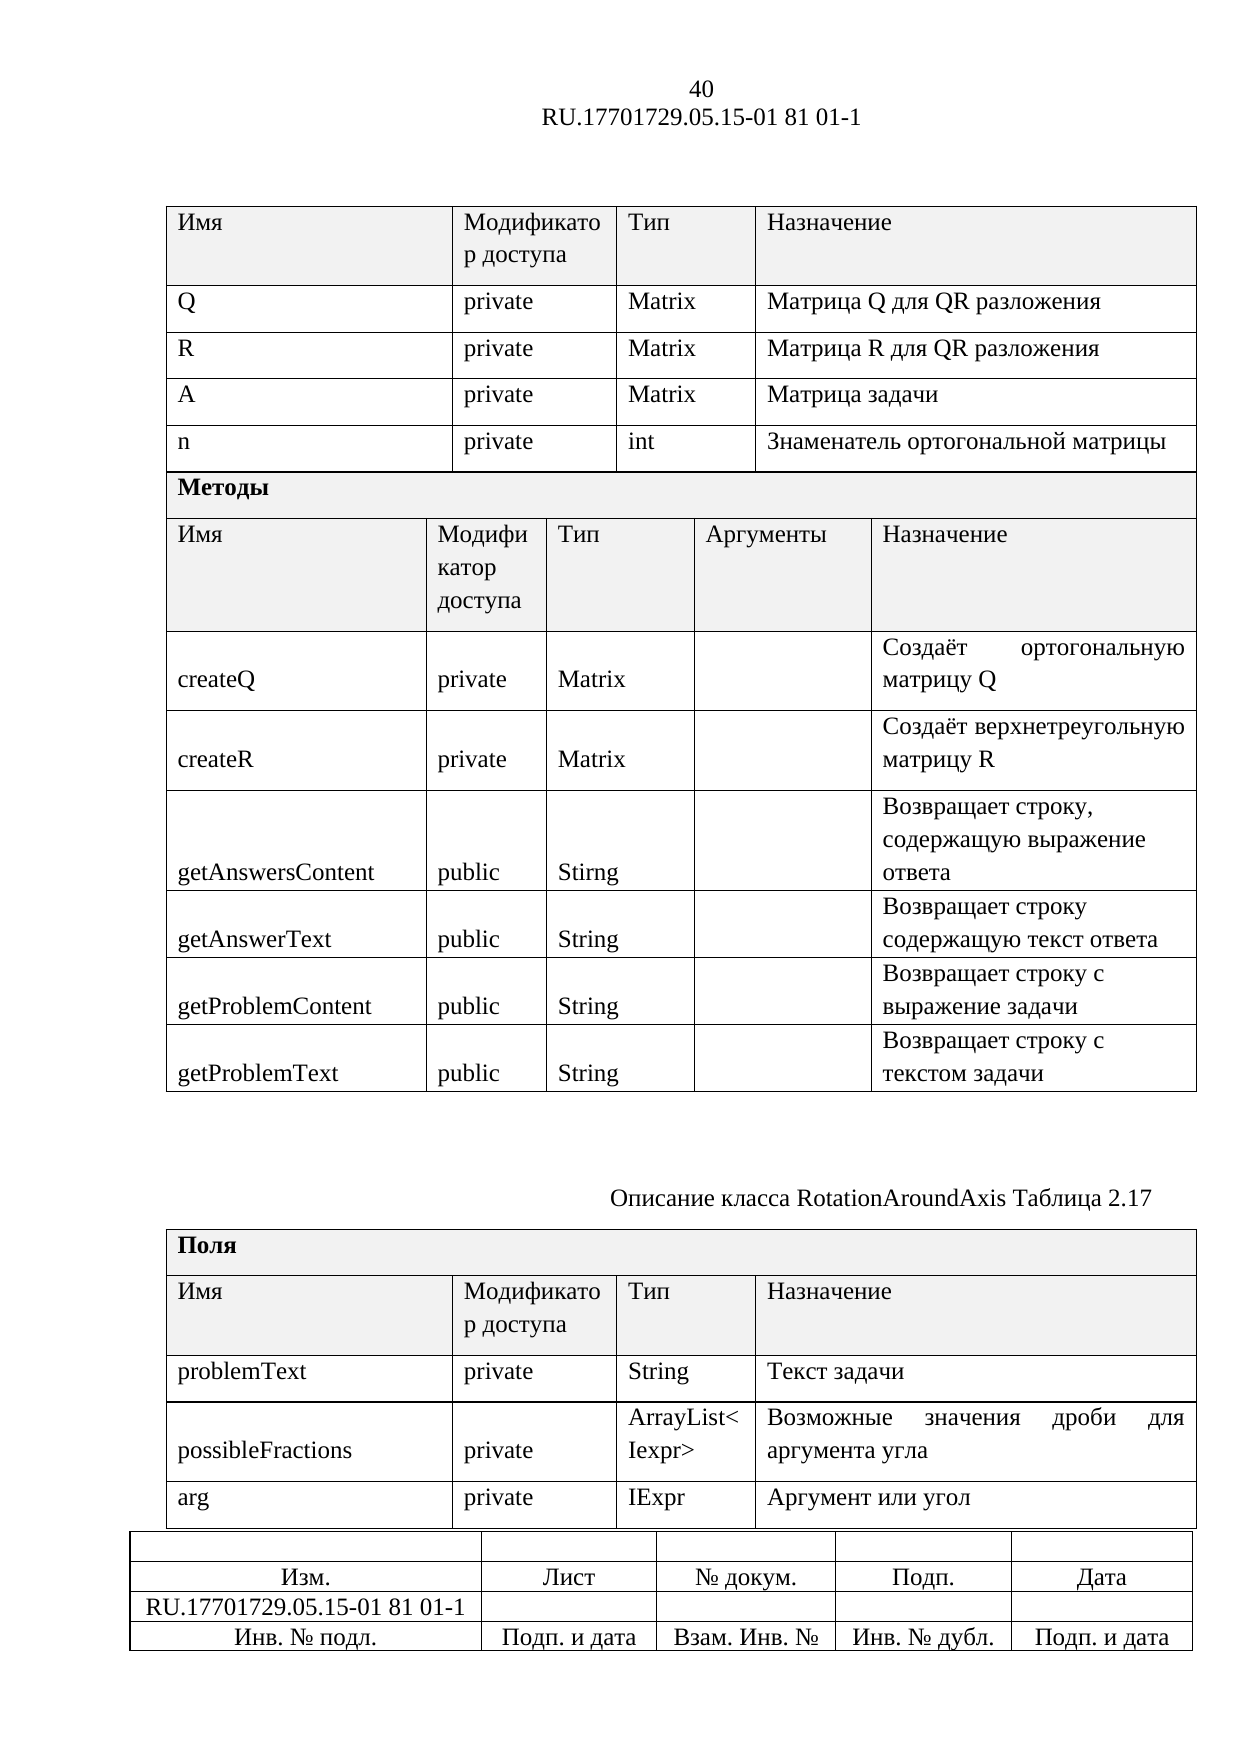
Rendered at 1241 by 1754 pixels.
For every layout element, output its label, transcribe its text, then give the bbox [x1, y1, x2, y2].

table_cell [695, 711, 871, 790]
table_cell getAnswerText [167, 891, 426, 957]
table_cell ArrayList<Iexpr> [617, 1403, 755, 1481]
table_cell Matrix [617, 379, 755, 425]
table_cell Аргумент или угол [756, 1482, 1196, 1527]
table_cell createR [167, 711, 426, 790]
table_cell Матрица R для QR разложения [756, 333, 1196, 378]
table_cell public [427, 891, 546, 957]
table_cell [695, 1025, 871, 1091]
table_cell Тип [547, 519, 694, 631]
table_cell Matrix [547, 711, 694, 790]
table_cell Текст задачи [756, 1356, 1196, 1401]
table_cell problemText [167, 1356, 452, 1401]
table_cell public [427, 958, 546, 1024]
table_cell private [453, 1403, 616, 1481]
table_cell n [167, 426, 452, 471]
table_cell arg [167, 1482, 452, 1527]
table_cell private [427, 711, 546, 790]
table_cell R [167, 333, 452, 378]
table_cell Знаменатель ортогональной матрицы [756, 426, 1196, 471]
table_cell Методы [167, 473, 1196, 518]
table_header Поля [167, 1230, 1196, 1275]
table_cell Возвращает строку с текстом задачи [872, 1025, 1196, 1091]
table_cell Возвращает строку содержащую текст ответа [872, 891, 1196, 957]
table_cell Матрица задачи [756, 379, 1196, 425]
table_cell Имя [167, 519, 426, 631]
table_cell Возвращает строку с выражение задачи [872, 958, 1196, 1024]
table_cell int [617, 426, 755, 471]
table_cell private [453, 426, 616, 471]
table_cell Аргументы [695, 519, 871, 631]
table_cell Matrix [617, 286, 755, 332]
table_cell createQ [167, 632, 426, 710]
table_cell getProblemContent [167, 958, 426, 1024]
table_cell private [453, 1356, 616, 1401]
table_cell Имя [167, 1276, 452, 1355]
table_cell [695, 891, 871, 957]
table_cell String [617, 1356, 755, 1401]
table_cell private [453, 379, 616, 425]
table_cell Stirng [547, 791, 694, 890]
table_cell possibleFractions [167, 1403, 452, 1481]
table_cell String [547, 1025, 694, 1091]
table_cell getProblemText [167, 1025, 426, 1091]
table_cell Назначение [756, 1276, 1196, 1355]
table_cell Назначение [872, 519, 1196, 631]
table_cell Модификатор доступа [427, 519, 546, 631]
table_cell Модификатор доступа [453, 207, 616, 285]
table_cell [695, 791, 871, 890]
table_cell Тип [617, 1276, 755, 1355]
table_cell Q [167, 286, 452, 332]
table_cell Возможные значения дроби для аргумента угла [756, 1403, 1196, 1481]
table_cell Назначение [756, 207, 1196, 285]
table_cell private [453, 333, 616, 378]
table_cell String [547, 891, 694, 957]
table_cell Тип [617, 207, 755, 285]
text Описание класса RotationAroundAxis Таблица 2.17 [177, 1183, 1152, 1212]
table_cell getAnswersContent [167, 791, 426, 890]
table_cell Матрица Q для QR разложения [756, 286, 1196, 332]
table_cell private [453, 286, 616, 332]
table_cell Создаёт ортогональную матрицу Q [872, 632, 1196, 710]
table_cell private [427, 632, 546, 710]
table_cell Создаёт верхнетреугольную матрицу R [872, 711, 1196, 790]
table_cell IExpr [617, 1482, 755, 1527]
table_cell [695, 632, 871, 710]
table_cell Matrix [547, 632, 694, 710]
table_cell [695, 958, 871, 1024]
table_cell public [427, 791, 546, 890]
table_cell Matrix [617, 333, 755, 378]
table_cell A [167, 379, 452, 425]
table_cell public [427, 1025, 546, 1091]
table_cell String [547, 958, 694, 1024]
table_cell private [453, 1482, 616, 1527]
table_cell Имя [167, 207, 452, 285]
table_cell Модификатор доступа [453, 1276, 616, 1355]
table_cell Возвращает строку, содержащую выражение ответа [872, 791, 1196, 890]
